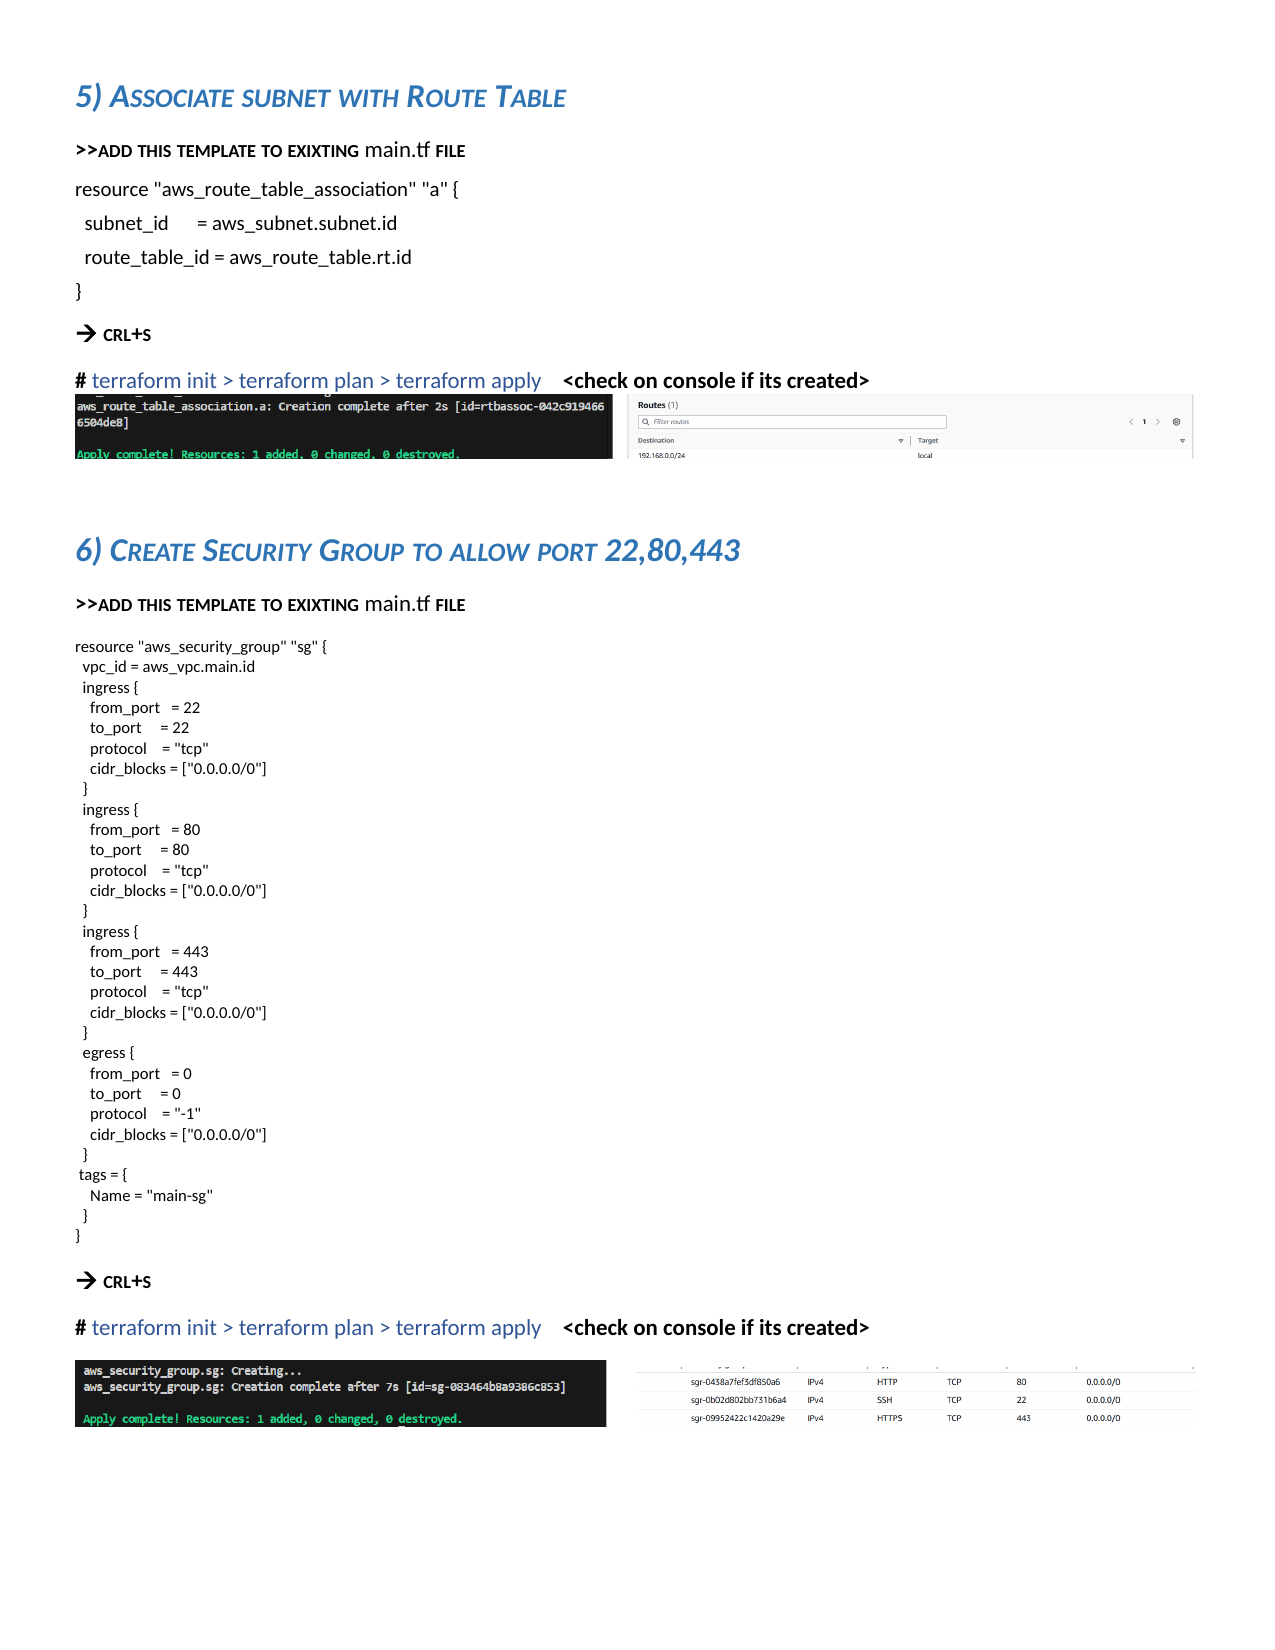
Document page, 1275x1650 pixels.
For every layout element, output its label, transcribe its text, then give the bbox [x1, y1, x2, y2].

text ingress { [75, 677, 1200, 697]
text protocol = "-1" [75, 1104, 1200, 1124]
text cidr_blocks = ["0.0.0.0/0"] [75, 880, 1200, 901]
text } [75, 1144, 1200, 1164]
text from_port = 0 [75, 1063, 1200, 1083]
text protocol = "tcp" [75, 982, 1200, 1002]
text protocol = "tcp" [75, 738, 1200, 758]
text # terraform init > terraform plan > terraform apply <check on console if its created> [75, 1313, 1200, 1341]
text vpc_id = aws_vpc.main.id [75, 657, 1200, 677]
text to_port = 0 [75, 1083, 1200, 1104]
text >>add this template to exixting main.tf file [75, 589, 1200, 618]
text 5) Associate subnet with Route Table [75, 75, 1200, 116]
text tags = { [75, 1164, 1200, 1185]
text ingress { [75, 799, 1200, 819]
text ingress { [75, 921, 1200, 941]
text cidr_blocks = ["0.0.0.0/0"] [75, 758, 1200, 779]
text to_port = 80 [75, 839, 1200, 860]
text protocol = "tcp" [75, 860, 1200, 880]
text from_port = 443 [75, 941, 1200, 961]
text resource "aws_route_table_association" "a" { [75, 182, 1200, 200]
text crl+s [75, 1266, 1200, 1294]
text to_port = 22 [75, 718, 1200, 738]
text crl+s [75, 319, 1200, 347]
text } [75, 901, 1200, 921]
text # terraform init > terraform plan > terraform apply <check on console if its created> [75, 366, 1200, 394]
text 6) Create Security Group to allow port 22,80,443 [75, 529, 1200, 570]
text } [75, 1226, 1200, 1246]
text cidr_blocks = ["0.0.0.0/0"] [75, 1002, 1200, 1022]
text to_port = 443 [75, 961, 1200, 982]
text egress { [75, 1043, 1200, 1063]
text route_table_id = aws_route_table.rt.id [75, 251, 1200, 268]
text from_port = 22 [75, 697, 1200, 718]
picture [626, 394, 1195, 459]
picture [636, 1367, 1196, 1427]
text cidr_blocks = ["0.0.0.0/0"] [75, 1124, 1200, 1144]
text from_port = 80 [75, 819, 1200, 839]
text } [75, 779, 1200, 799]
text } [75, 1022, 1200, 1043]
text } [75, 285, 1200, 302]
text Name = "main-sg" [75, 1185, 1200, 1205]
text >>add this template to exixting main.tf file [75, 136, 1200, 164]
text resource "aws_security_group" "sg" { [75, 636, 1200, 657]
text } [75, 1205, 1200, 1226]
picture [75, 1360, 607, 1427]
picture [75, 394, 613, 459]
text subnet_id = aws_subnet.subnet.id [75, 217, 1200, 234]
